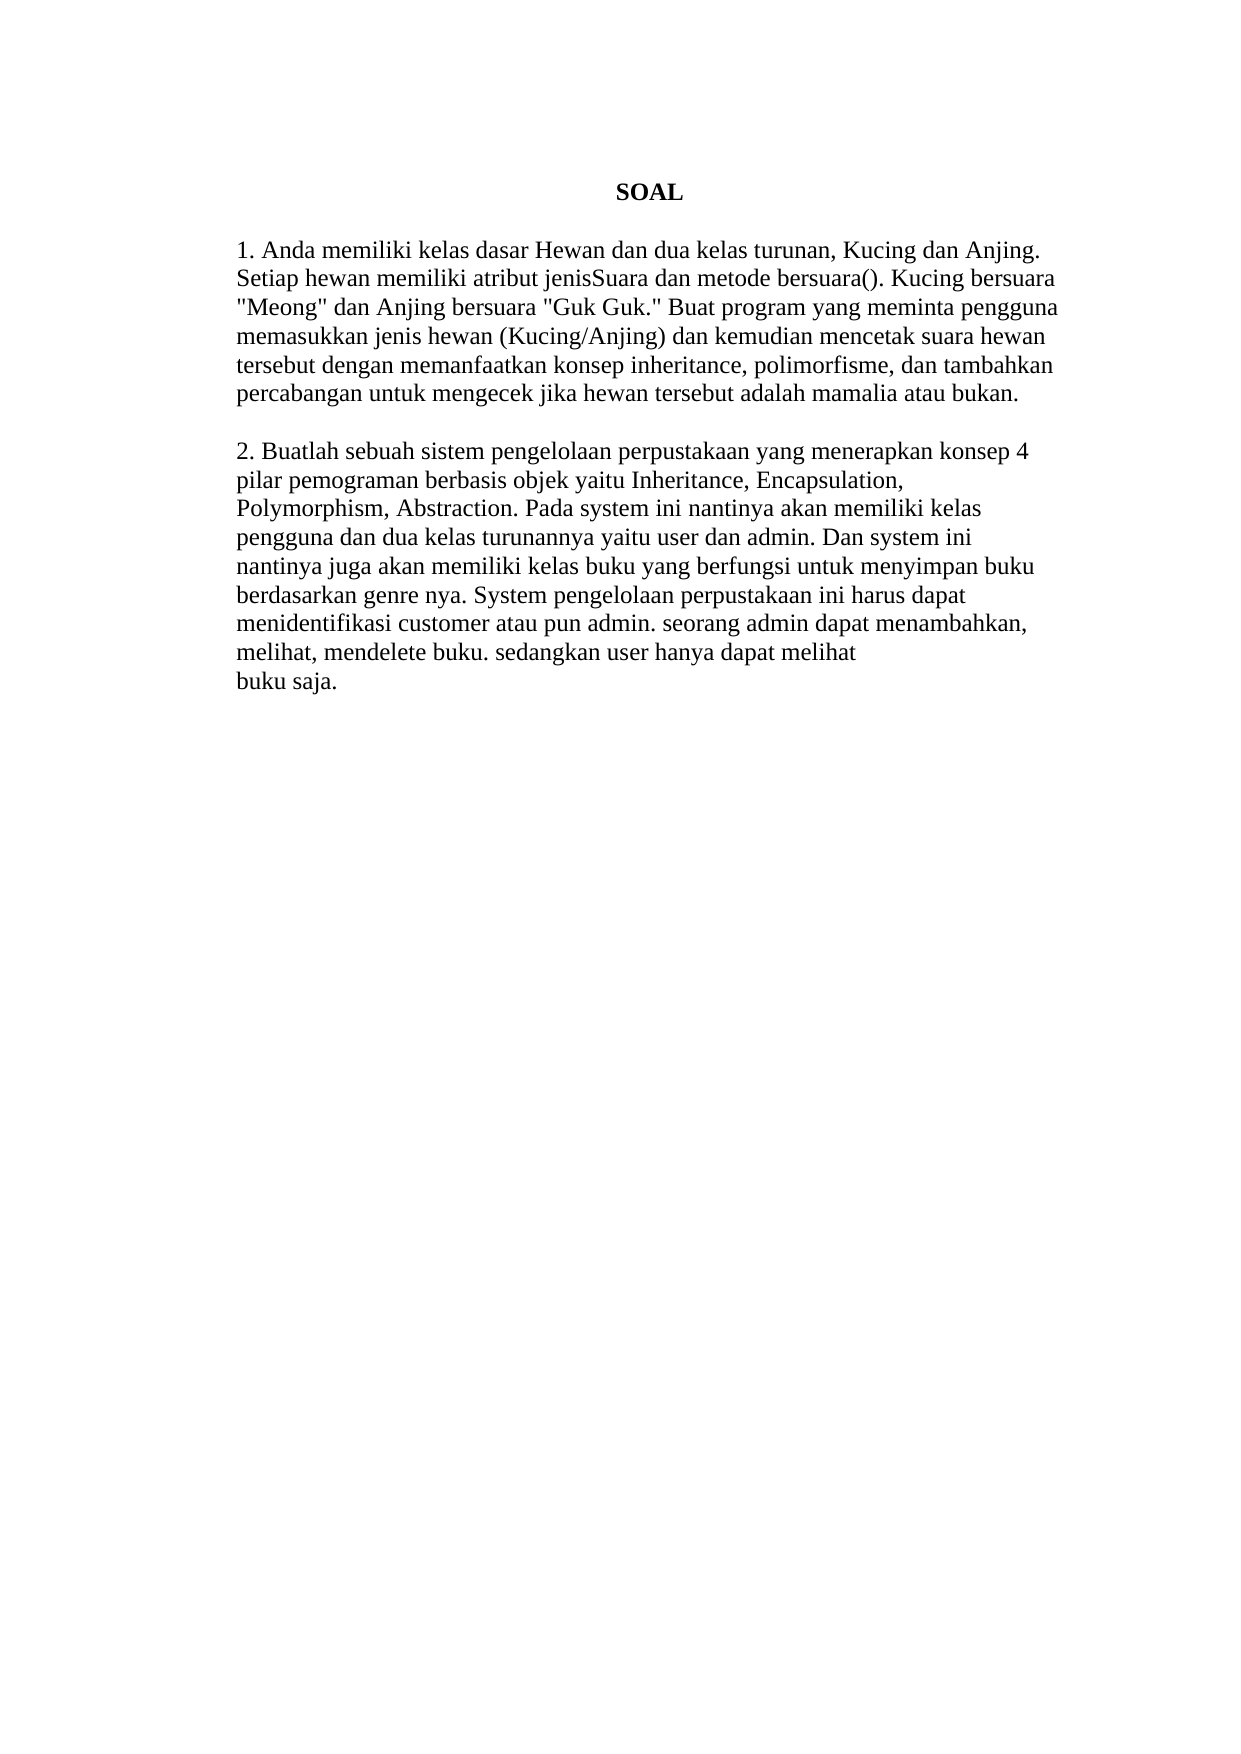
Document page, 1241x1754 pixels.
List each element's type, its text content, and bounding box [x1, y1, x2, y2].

text 1. Anda memiliki kelas dasar Hewan dan dua kelas turunan, Kucing dan Anjing. Setiap hewan memiliki atribut jenisSuara dan metode bersuara(). Kucing bersuara "Meong" dan Anjing bersuara "Guk Guk." Buat program yang meminta pengguna memasukkan jenis hewan (Kucing/Anjing) dan kemudian mencetak suara hewan tersebut dengan memanfaatkan konsep inheritance, polimorfisme, dan tambahkan percabangan untuk mengecek jika hewan tersebut adalah mamalia atau bukan. [236, 235, 1063, 407]
text 2. Buatlah sebuah sistem pengelolaan perpustakaan yang menerapkan konsep 4 pilar pemograman berbasis objek yaitu Inheritance, Encapsulation, Polymorphism, Abstraction. Pada system ini nantinya akan memiliki kelas pengguna dan dua kelas turunannya yaitu user dan admin. Dan system ini nantinya juga akan memiliki kelas buku yang berfungsi untuk menyimpan buku berdasarkan genre nya. System pengelolaan perpustakaan ini harus dapat menidentifikasi customer atau pun admin. seorang admin dapat menambahkan, melihat, mendelete buku. sedangkan user hanya dapat melihat [236, 436, 1063, 666]
text buku saja. [236, 666, 1063, 695]
text SOAL [236, 177, 1063, 206]
